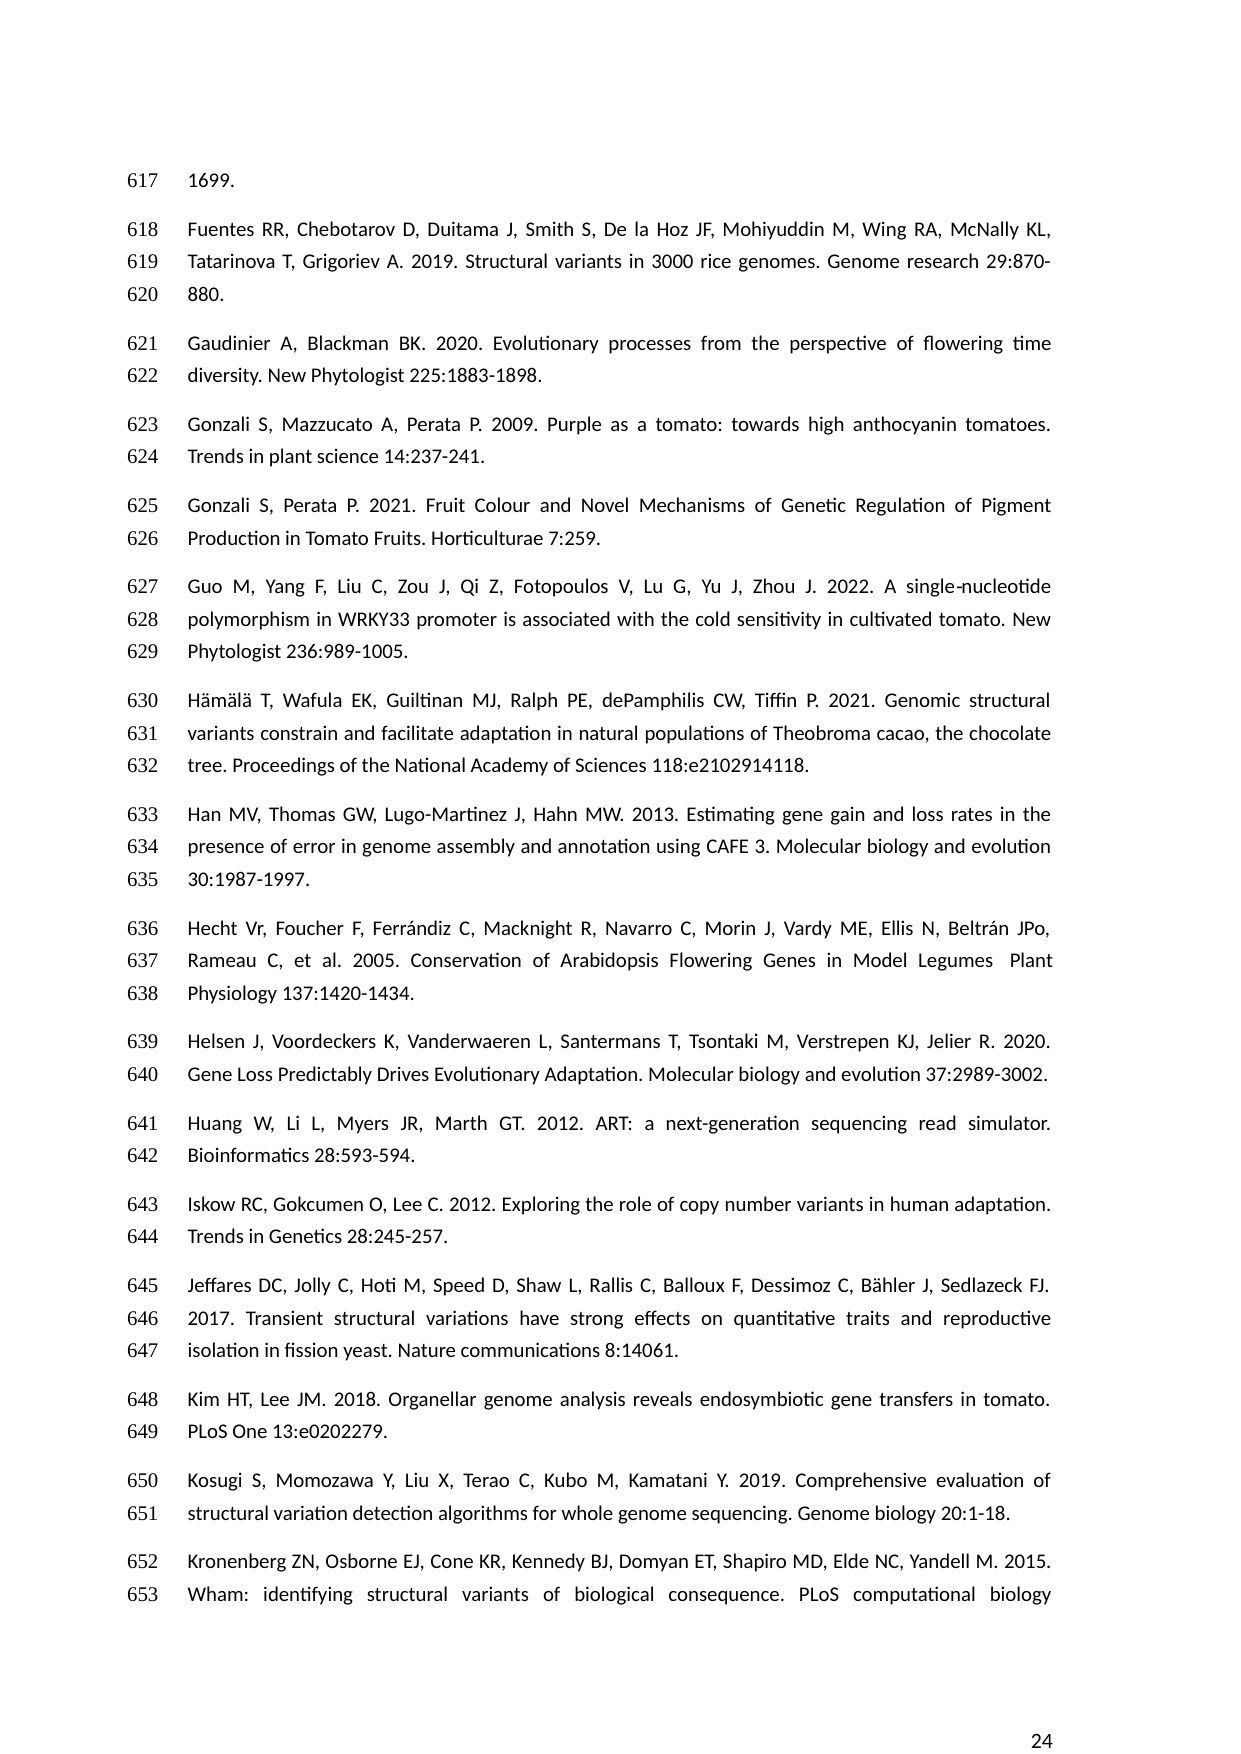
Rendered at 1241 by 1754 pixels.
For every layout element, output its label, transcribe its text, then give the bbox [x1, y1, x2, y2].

text Gaudinier A, Blackman BK. 2020. Evolutionary processes from the perspective of flowering time diversity. New Phytologist 225:1883-1898. [187, 326, 1053, 391]
text Gonzali S, Perata P. 2021. Fruit Colour and Novel Mechanisms of Genetic Regulation of Pigment Production in Tomato Fruits. Horticulturae 7:259. [187, 489, 1053, 554]
text Han MV, Thomas GW, Lugo-Martinez J, Hahn MW. 2013. Estimating gene gain and loss rates in the presence of error in genome assembly and annotation using CAFE 3. Molecular biology and evolution 30:1987-1997. [187, 797, 1053, 895]
text Kim HT, Lee JM. 2018. Organellar genome analysis reveals endosymbiotic gene transfers in tomato. PLoS One 13:e0202279. [187, 1382, 1053, 1447]
text Guo M, Yang F, Liu C, Zou J, Qi Z, Fotopoulos V, Lu G, Yu J, Zhou J. 2022. A single‐nucleotide polymorphism in WRKY33 promoter is associated with the cold sensitivity in cultivated tomato. New Phytologist 236:989-1005. [187, 570, 1053, 667]
text Jeffares DC, Jolly C, Hoti M, Speed D, Shaw L, Rallis C, Balloux F, Dessimoz C, Bähler J, Sedlazeck FJ. 2017. Transient structural variations have strong effects on quantitative traits and reproductive isolation in fission yeast. Nature communications 8:14061. [187, 1269, 1053, 1366]
text Kosugi S, Momozawa Y, Liu X, Terao C, Kubo M, Kamatani Y. 2019. Comprehensive evaluation of structural variation detection algorithms for whole genome sequencing. Genome biology 20:1-18. [187, 1464, 1053, 1529]
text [187, 1545, 1053, 1610]
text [187, 164, 1053, 196]
text Helsen J, Voordeckers K, Vanderwaeren L, Santermans T, Tsontaki M, Verstrepen KJ, Jelier R. 2020. Gene Loss Predictably Drives Evolutionary Adaptation. Molecular biology and evolution 37:2989-3002. [187, 1025, 1053, 1090]
text Hämälä T, Wafula EK, Guiltinan MJ, Ralph PE, dePamphilis CW, Tiffin P. 2021. Genomic structural variants constrain and facilitate adaptation in natural populations of Theobroma cacao, the chocolate tree. Proceedings of the National Academy of Sciences 118:e2102914118. [187, 684, 1053, 781]
text Hecht Vr, Foucher F, Ferrándiz C, Macknight R, Navarro C, Morin J, Vardy ME, Ellis N, Beltrán JPo, Rameau C, et al. 2005. Conservation of Arabidopsis Flowering Genes in Model Legumes Plant Physiology 137:1420-1434. [187, 911, 1053, 1009]
text Fuentes RR, Chebotarov D, Duitama J, Smith S, De la Hoz JF, Mohiyuddin M, Wing RA, McNally KL, Tatarinova T, Grigoriev A. 2019. Structural variants in 3000 rice genomes. Genome research 29:870-880. [187, 212, 1053, 310]
text Gonzali S, Mazzucato A, Perata P. 2009. Purple as a tomato: towards high anthocyanin tomatoes. Trends in plant science 14:237-241. [187, 407, 1053, 472]
text Iskow RC, Gokcumen O, Lee C. 2012. Exploring the role of copy number variants in human adaptation. Trends in Genetics 28:245-257. [187, 1187, 1053, 1252]
text Huang W, Li L, Myers JR, Marth GT. 2012. ART: a next-generation sequencing read simulator. Bioinformatics 28:593-594. [187, 1106, 1053, 1171]
